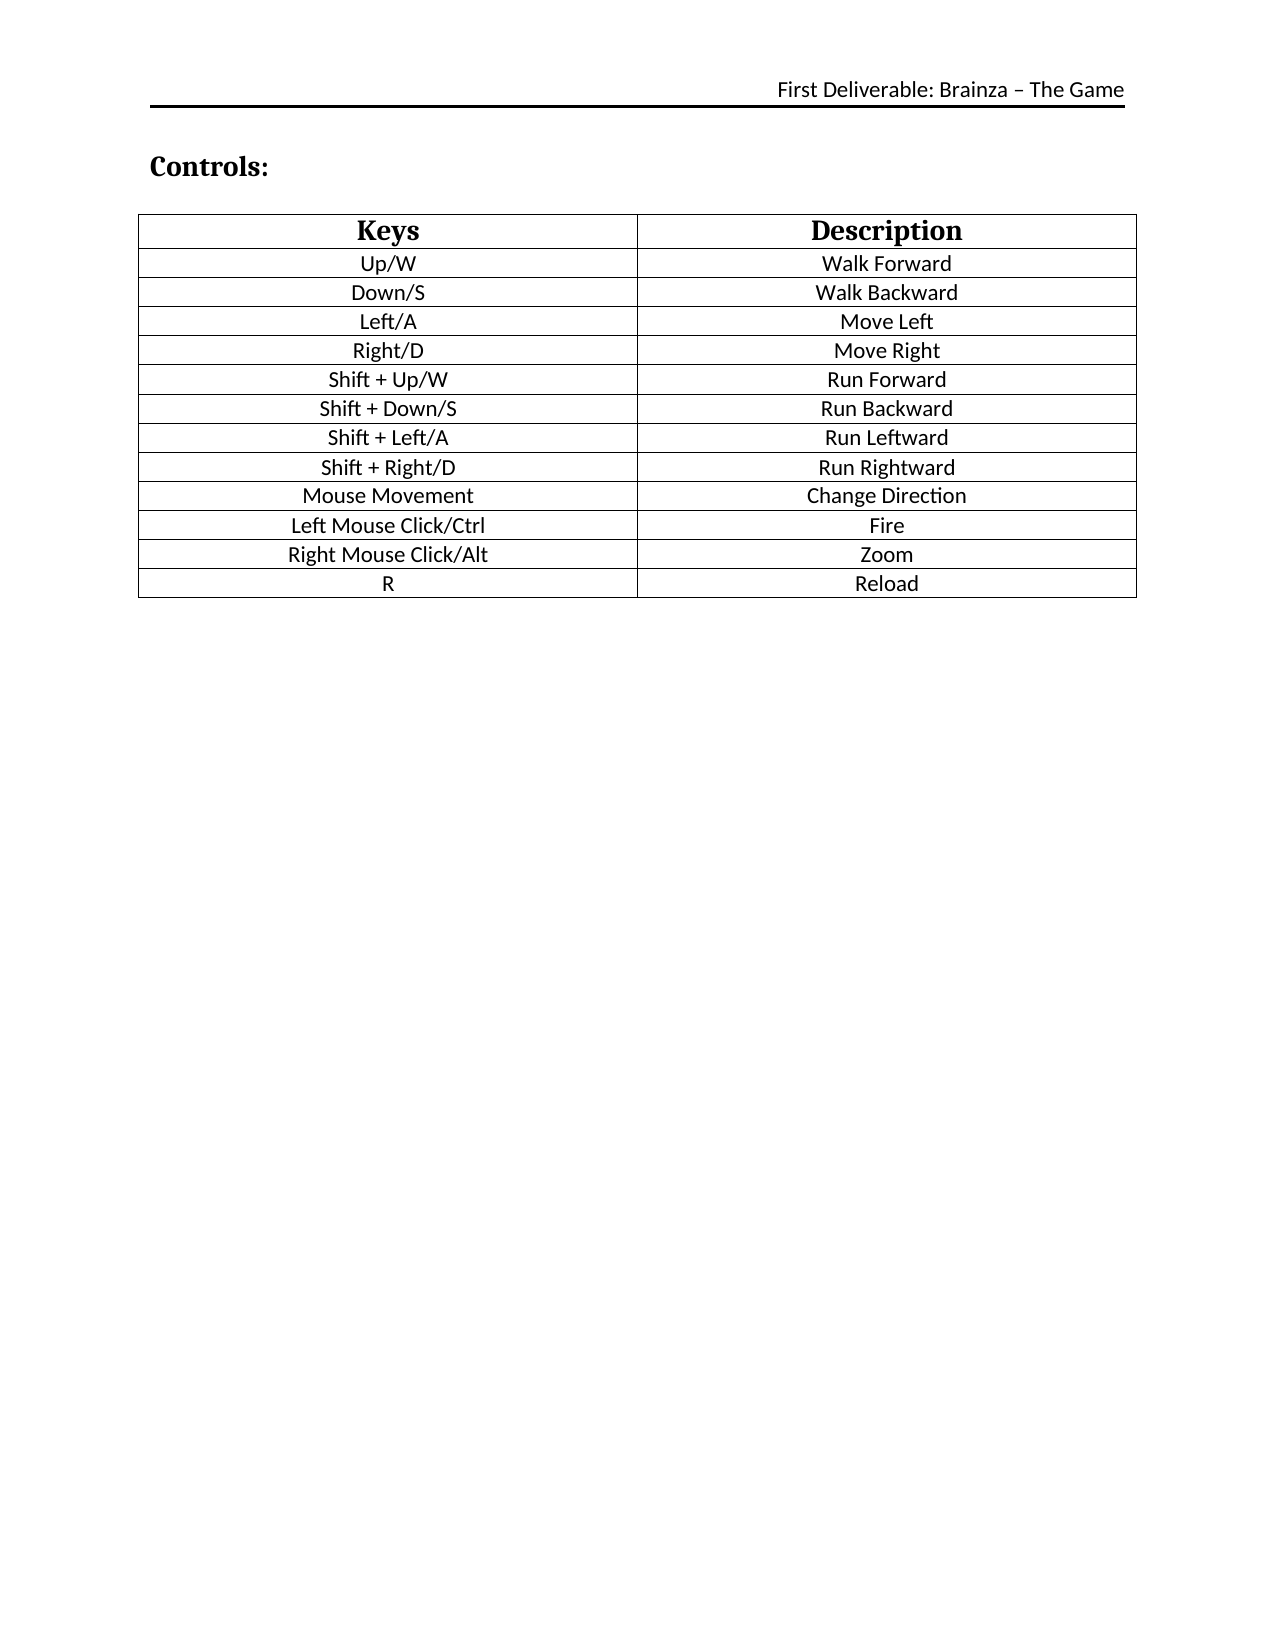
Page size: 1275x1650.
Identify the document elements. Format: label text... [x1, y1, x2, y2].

table_cell Move Left [638, 307, 1136, 335]
table_cell Run Forward [638, 365, 1136, 393]
table_cell Left/A [139, 307, 637, 335]
table_cell Run Rightward [638, 453, 1136, 481]
table_cell Run Leftward [638, 424, 1136, 452]
table_cell Down/S [139, 278, 637, 306]
table_cell Move Right [638, 336, 1136, 364]
subtitle Controls: [150, 150, 1125, 183]
table_cell Run Backward [638, 395, 1136, 422]
table_cell Shift + Down/S [139, 395, 637, 422]
table_cell Right/D [139, 336, 637, 364]
table_cell Walk Forward [638, 249, 1136, 277]
table_cell Shift + Up/W [139, 365, 637, 393]
table_cell Shift + Right/D [139, 453, 637, 481]
table_header Description [638, 215, 1136, 248]
table_cell Shift + Left/A [139, 424, 637, 452]
table_cell R [139, 569, 637, 597]
table_cell Fire [638, 511, 1136, 539]
table_cell Right Mouse Click/Alt [139, 540, 637, 568]
table_cell Change Direction [638, 482, 1136, 510]
table_header Keys [139, 215, 637, 248]
table_cell Zoom [638, 540, 1136, 568]
table_cell Reload [638, 569, 1136, 597]
table_cell Up/W [139, 249, 637, 277]
table_cell Left Mouse Click/Ctrl [139, 511, 637, 539]
table_cell Walk Backward [638, 278, 1136, 306]
table_cell Mouse Movement [139, 482, 637, 510]
